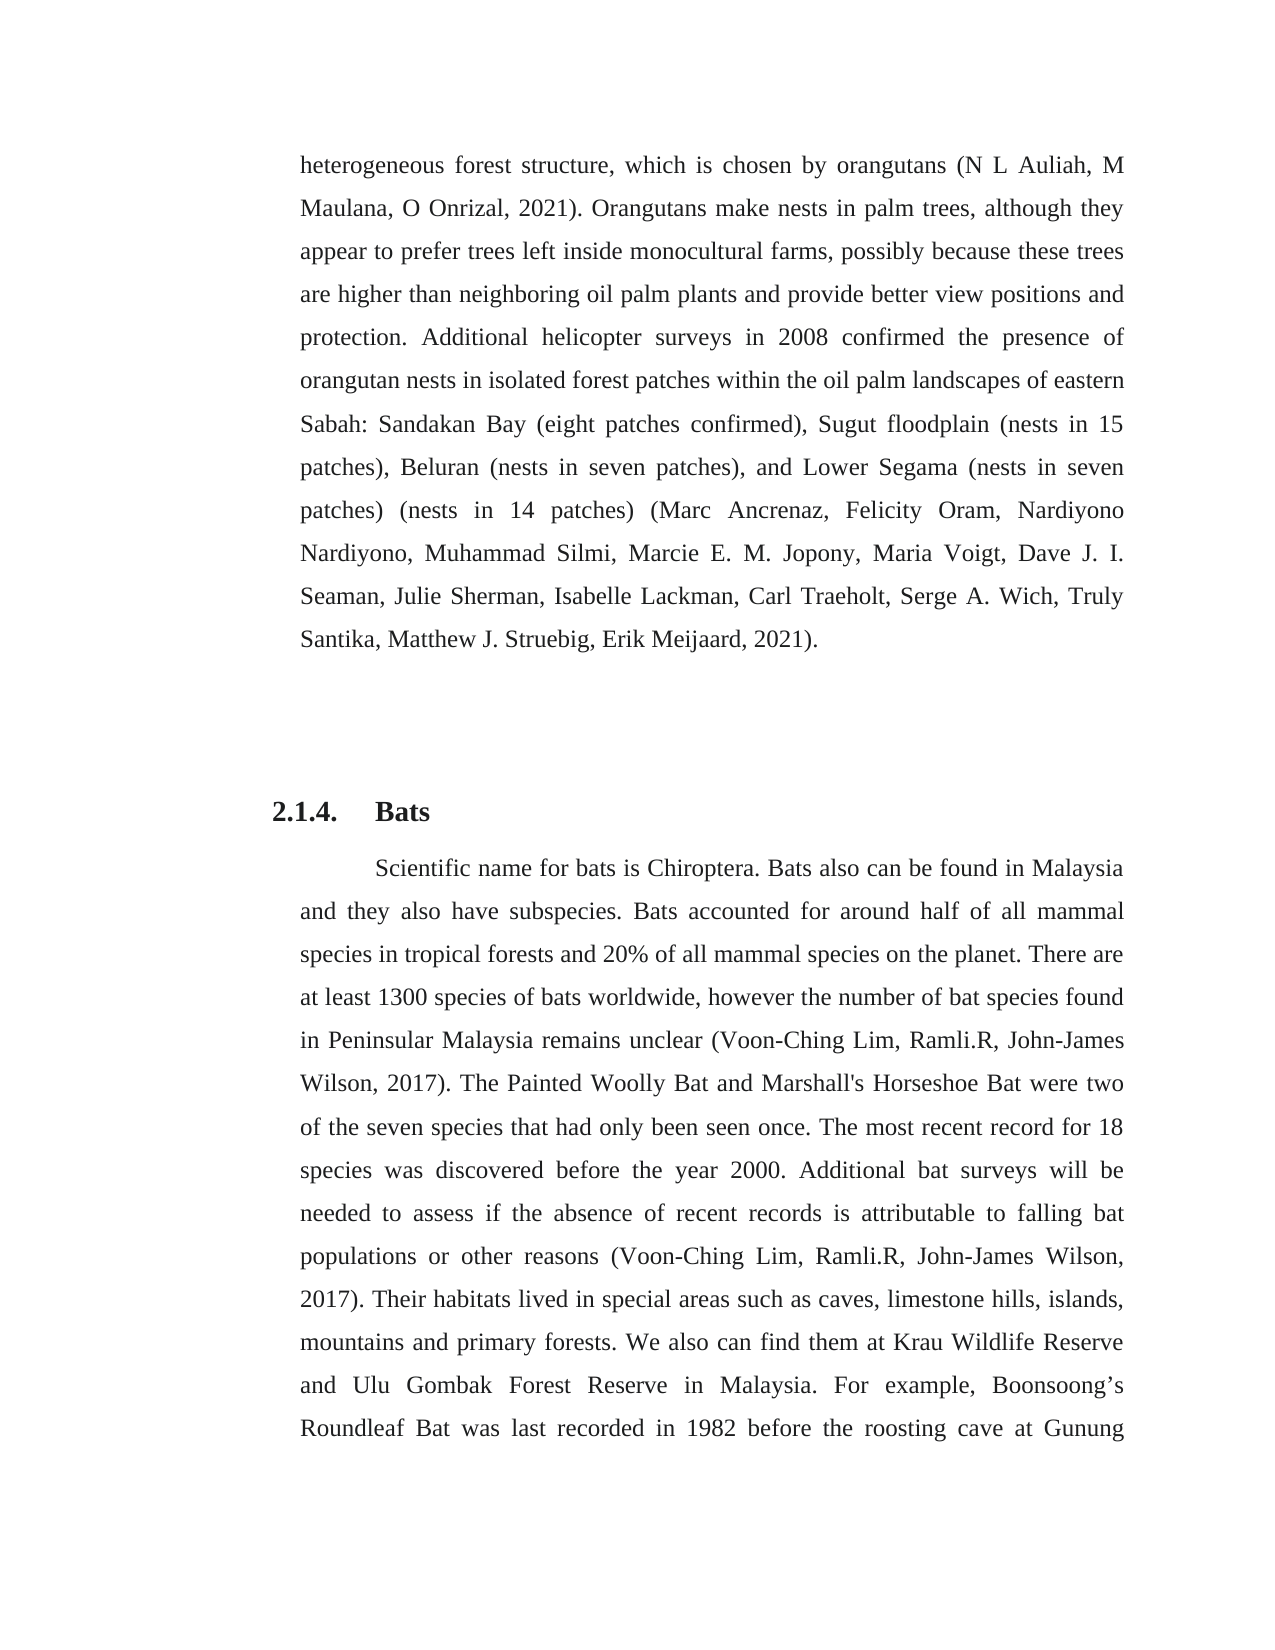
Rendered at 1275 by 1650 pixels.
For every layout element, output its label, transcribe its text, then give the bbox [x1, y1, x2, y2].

subtitle Bats [337, 794, 1125, 828]
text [300, 150, 1125, 653]
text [300, 853, 1125, 1442]
